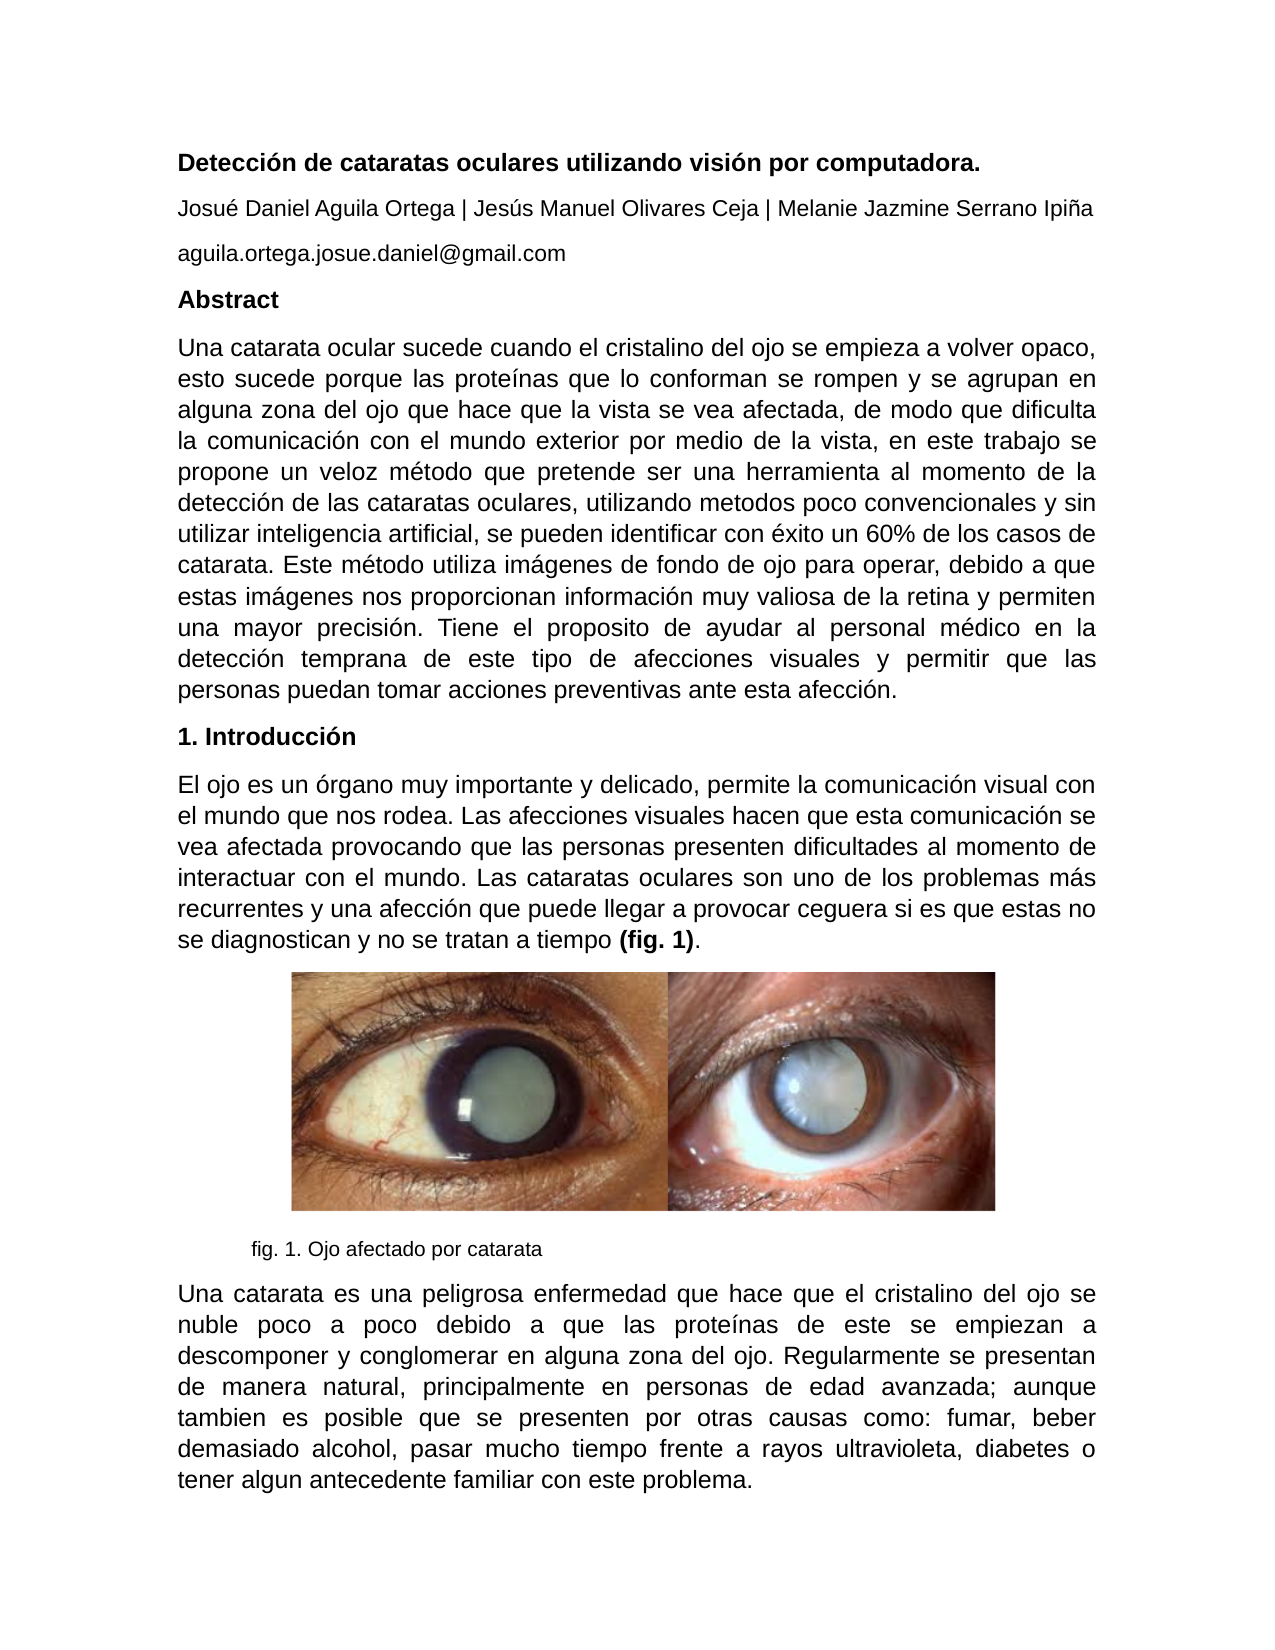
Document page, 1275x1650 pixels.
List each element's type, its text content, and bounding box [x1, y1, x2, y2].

text Abstract [177, 286, 1098, 314]
text El ojo es un órgano muy importante y delicado, permite la comunicación visual con el mundo que nos rodea. Las afecciones visuales hacen que esta comunicación se vea afectada provocando que las personas presenten dificultades al momento de interactuar con el mundo. Las cataratas oculares son uno de los problemas más recurrentes y una afección que puede llegar a provocar ceguera si es que estas no se diagnostican y no se tratan a tiempo (fig. 1). [177, 770, 1098, 954]
text aguila.ortega.josue.daniel@gmail.com [177, 240, 1098, 267]
picture [288, 972, 999, 1216]
text Una catarata ocular sucede cuando el cristalino del ojo se empieza a volver opaco, esto sucede porque las proteínas que lo conforman se rompen y se agrupan en alguna zona del ojo que hace que la vista se vea afectada, de modo que dificulta la comunicación con el mundo exterior por medio de la vista, en este trabajo se propone un veloz método que pretende ser una herramienta al momento de la detección de las cataratas oculares, utilizando metodos poco convencionales y sin utilizar inteligencia artificial, se pueden identificar con éxito un 60% de los casos de catarata. Este método utiliza imágenes de fondo de ojo para operar, debido a que estas imágenes nos proporcionan información muy valiosa de la retina y permiten una mayor precisión. Tiene el proposito de ayudar al personal médico en la detección temprana de este tipo de afecciones visuales y permitir que las personas puedan tomar acciones preventivas ante esta afección. [177, 333, 1098, 703]
text Detección de cataratas oculares utilizando visión por computadora. [177, 148, 1098, 176]
text 1. Introducción [177, 722, 1098, 751]
text Josué Daniel Aguila Ortega | Jesús Manuel Olivares Ceja | Melanie Jazmine Serrano Ipiña [177, 195, 1098, 222]
text Una catarata es una peligrosa enfermedad que hace que el cristalino del ojo se nuble poco a poco debido a que las proteínas de este se empiezan a descomponer y conglomerar en alguna zona del ojo. Regularmente se presentan de manera natural, principalmente en personas de edad avanzada; aunque tambien es posible que se presenten por otras causas como: fumar, beber demasiado alcohol, pasar mucho tiempo frente a rayos ultravioleta, diabetes o tener algun antecedente familiar con este problema. [177, 1279, 1098, 1494]
